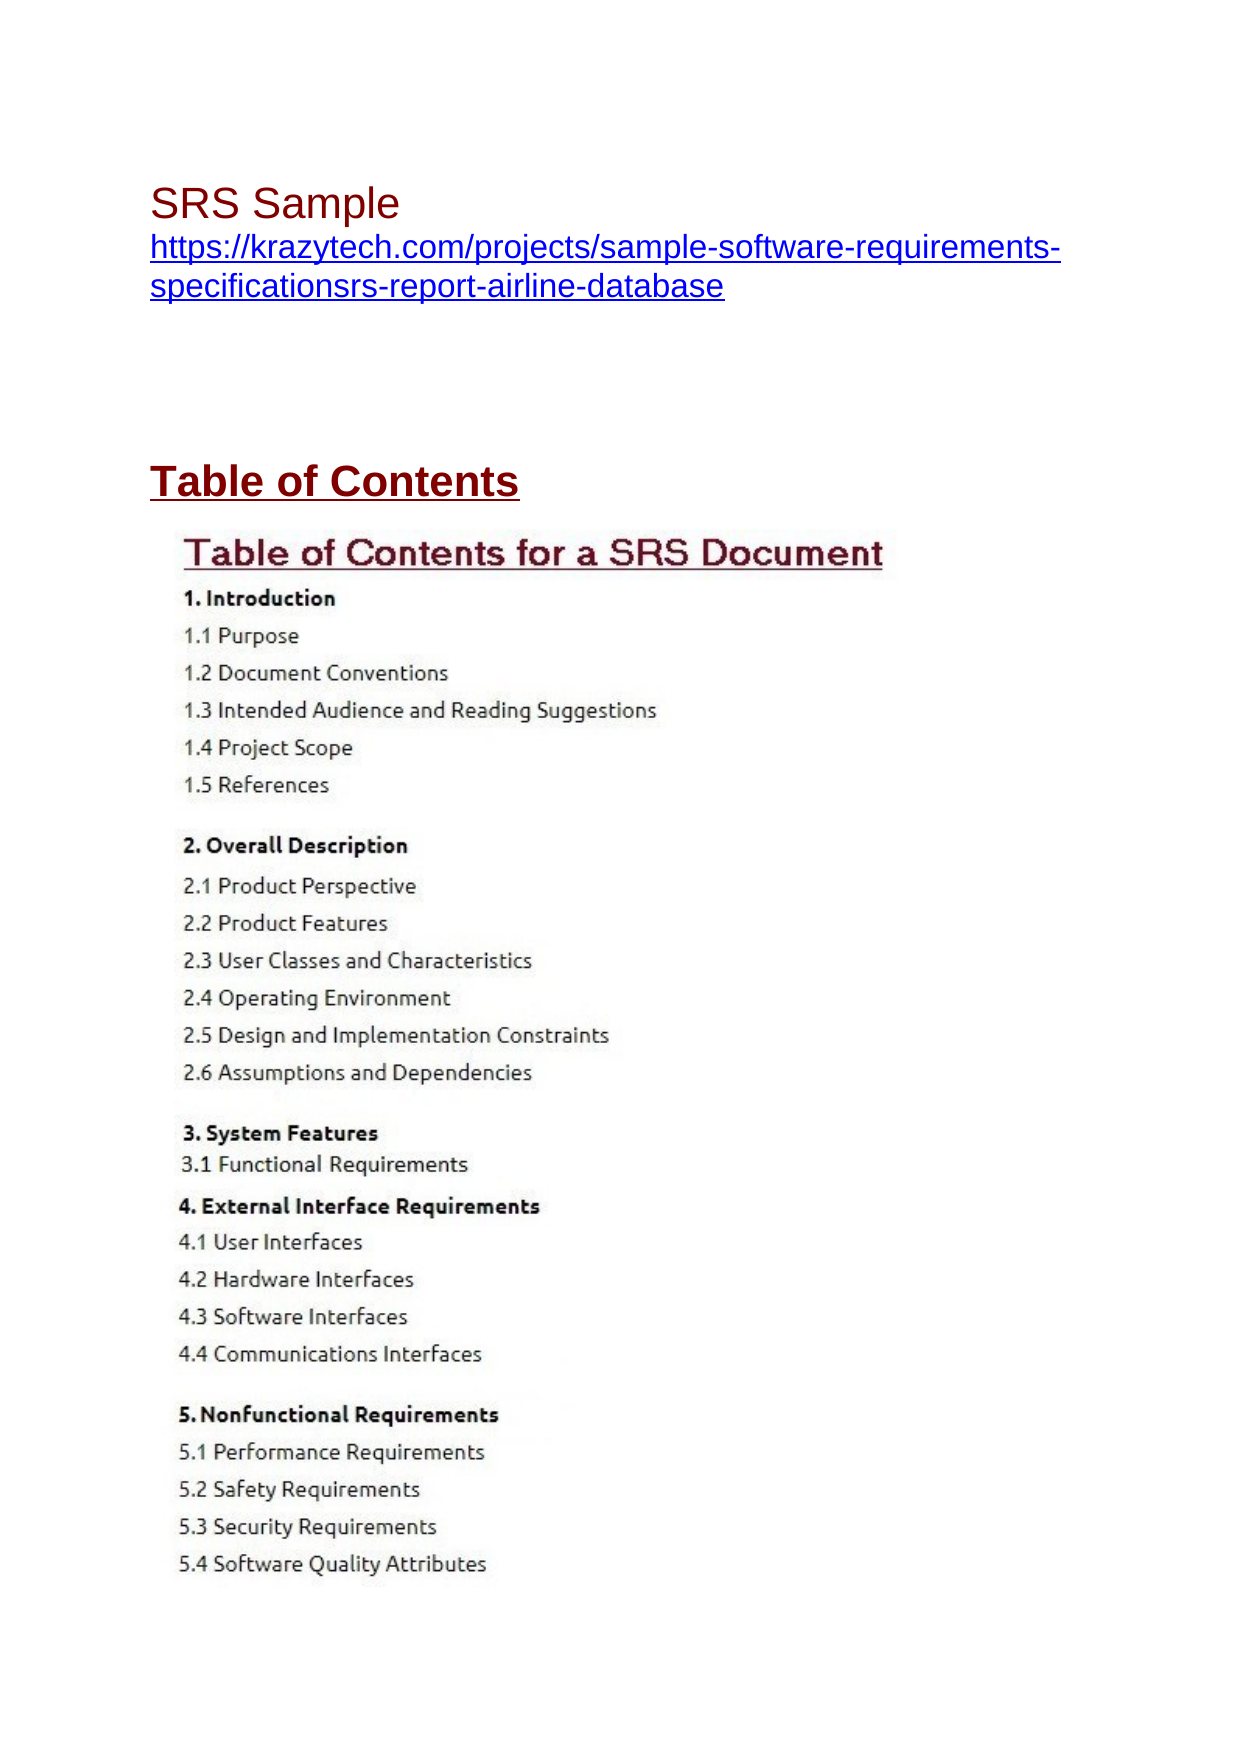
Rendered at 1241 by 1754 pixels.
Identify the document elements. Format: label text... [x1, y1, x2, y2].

text https://krazytech.com/projects/sample-software-requirements-specificationsrs-report-airline-database [150, 227, 1090, 304]
picture [150, 505, 1091, 1595]
text Table of Contents [150, 455, 1090, 505]
text SRS Sample [150, 177, 1090, 227]
